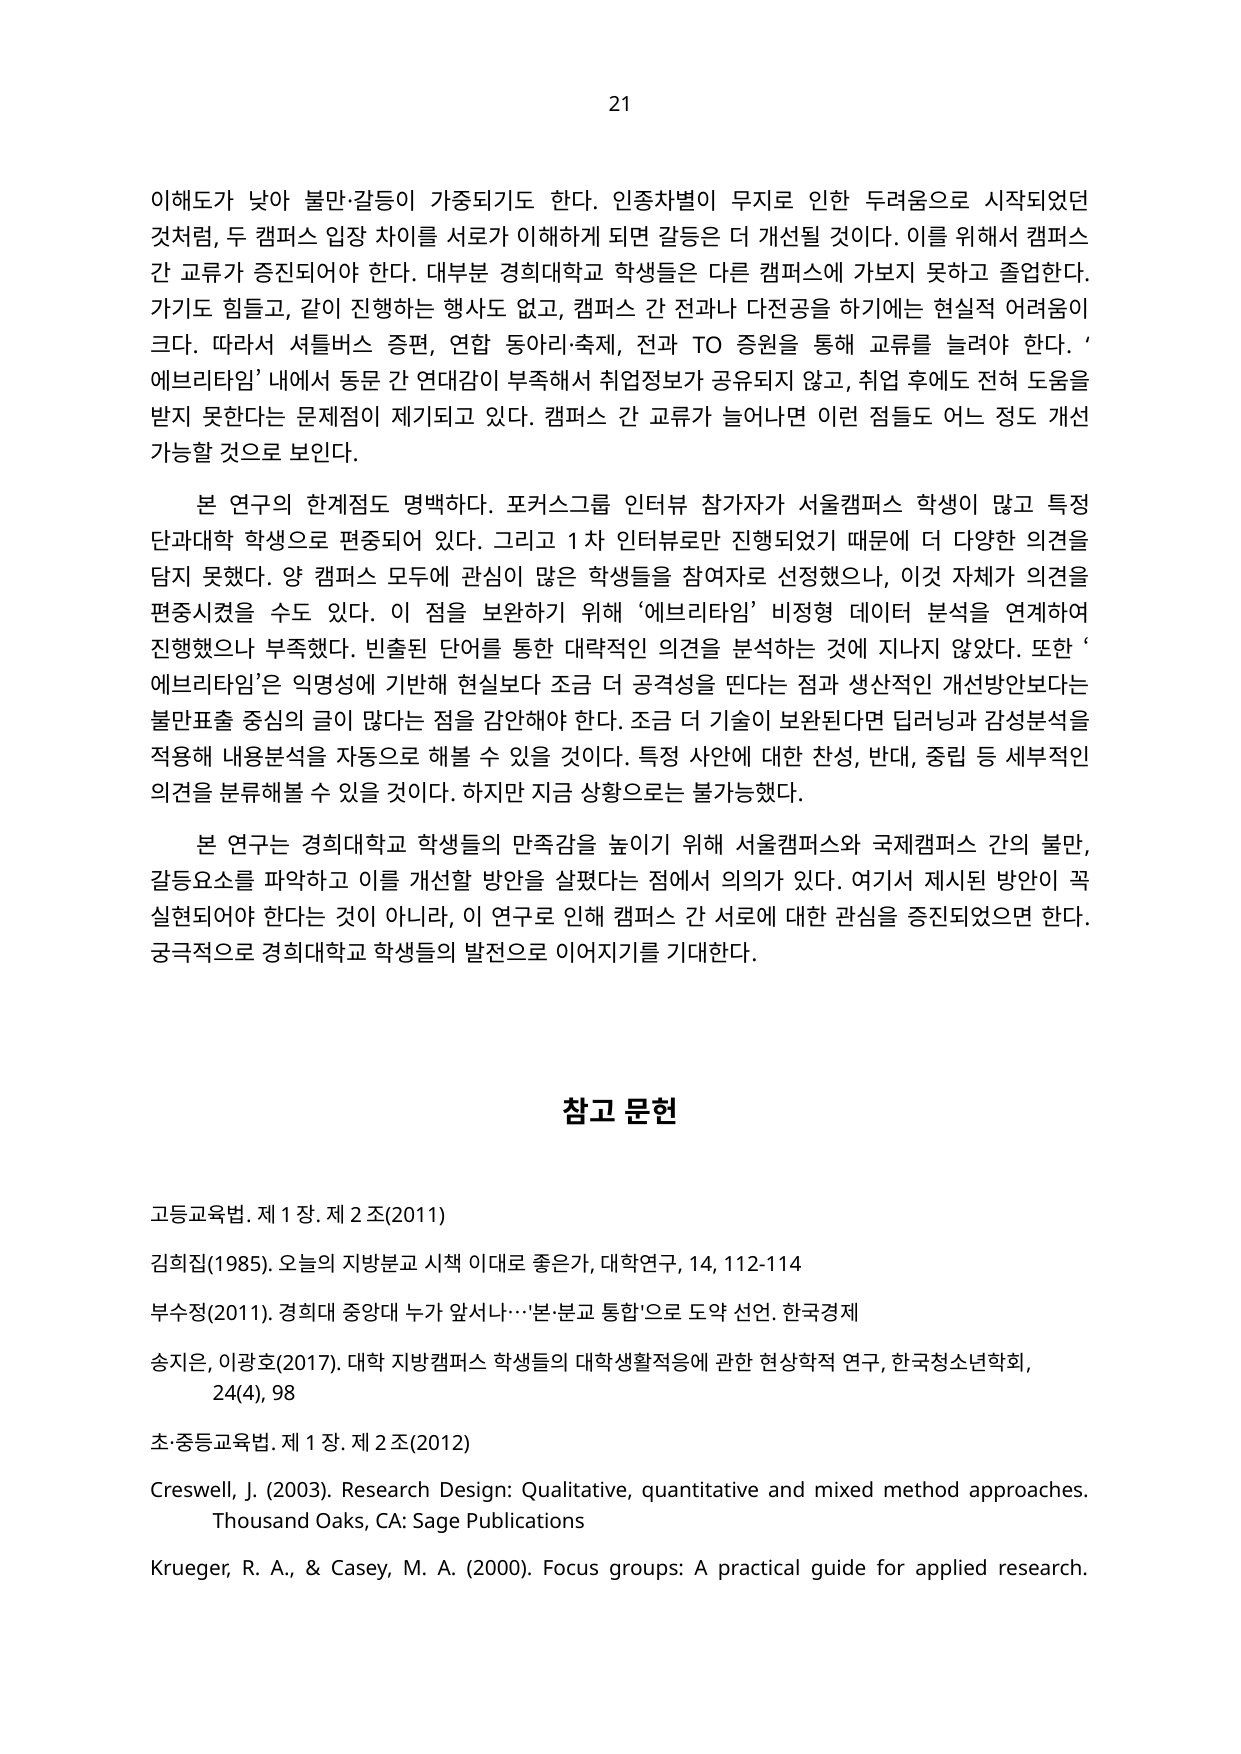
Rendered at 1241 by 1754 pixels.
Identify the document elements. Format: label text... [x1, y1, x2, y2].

text 고등교육법. 제1장. 제2조(2011) [150, 1198, 1090, 1228]
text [150, 1553, 1090, 1582]
text 초·중등교육법. 제1장. 제2조(2012) [150, 1426, 1090, 1456]
text 참고 문헌 [150, 1088, 1090, 1131]
text 김희집(1985). 오늘의 지방분교 시책 이대로 좋은가, 대학연구, 14, 112-114 [150, 1247, 1090, 1278]
text Creswell, J. (2003). Research Design: Qualitative, quantitative and mixed method approaches. Thousand Oaks, CA: Sage Publications [150, 1475, 1090, 1534]
text 송지은, 이광호(2017). 대학 지방캠퍼스 학생들의 대학생활적응에 관한 현상학적 연구, 한국청소년학회, 24(4), 98 [150, 1346, 1090, 1407]
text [150, 183, 1090, 468]
text 본 연구의 한계점도 명백하다. 포커스그룹 인터뷰 참가자가 서울캠퍼스 학생이 많고 특정 단과대학 학생으로 편중되어 있다. 그리고 1차 인터뷰로만 진행되었기 때문에 더 다양한 의견을 담지 못했다. 양 캠퍼스 모두에 관심이 많은 학생들을 참여자로 선정했으나, 이것 자체가 의견을 편중시켰을 수도 있다. 이 점을 보완하기 위해 ‘에브리타임’ 비정형 데이터 분석을 연계하여 진행했으나 부족했다. 빈출된 단어를 통한 대략적인 의견을 분석하는 것에 지나지 않았다. 또한 ‘에브리타임’은 익명성에 기반해 현실보다 조금 더 공격성을 띤다는 점과 생산적인 개선방안보다는 불만표출 중심의 글이 많다는 점을 감안해야 한다. 조금 더 기술이 보완된다면 딥러닝과 감성분석을 적용해 내용분석을 자동으로 해볼 수 있을 것이다. 특정 사안에 대한 찬성, 반대, 중립 등 세부적인 의견을 분류해볼 수 있을 것이다. 하지만 지금 상황으로는 불가능했다. [150, 487, 1090, 808]
text 본 연구는 경희대학교 학생들의 만족감을 높이기 위해 서울캠퍼스와 국제캠퍼스 간의 불만, 갈등요소를 파악하고 이를 개선할 방안을 살폈다는 점에서 의의가 있다. 여기서 제시된 방안이 꼭 실현되어야 한다는 것이 아니라, 이 연구로 인해 캠퍼스 간 서로에 대한 관심을 증진되었으면 한다. 궁극적으로 경희대학교 학생들의 발전으로 이어지기를 기대한다. [150, 827, 1090, 968]
text 부수정(2011). 경희대 중앙대 누가 앞서나…'본·분교 통합'으로 도약 선언. 한국경제 [150, 1297, 1090, 1327]
